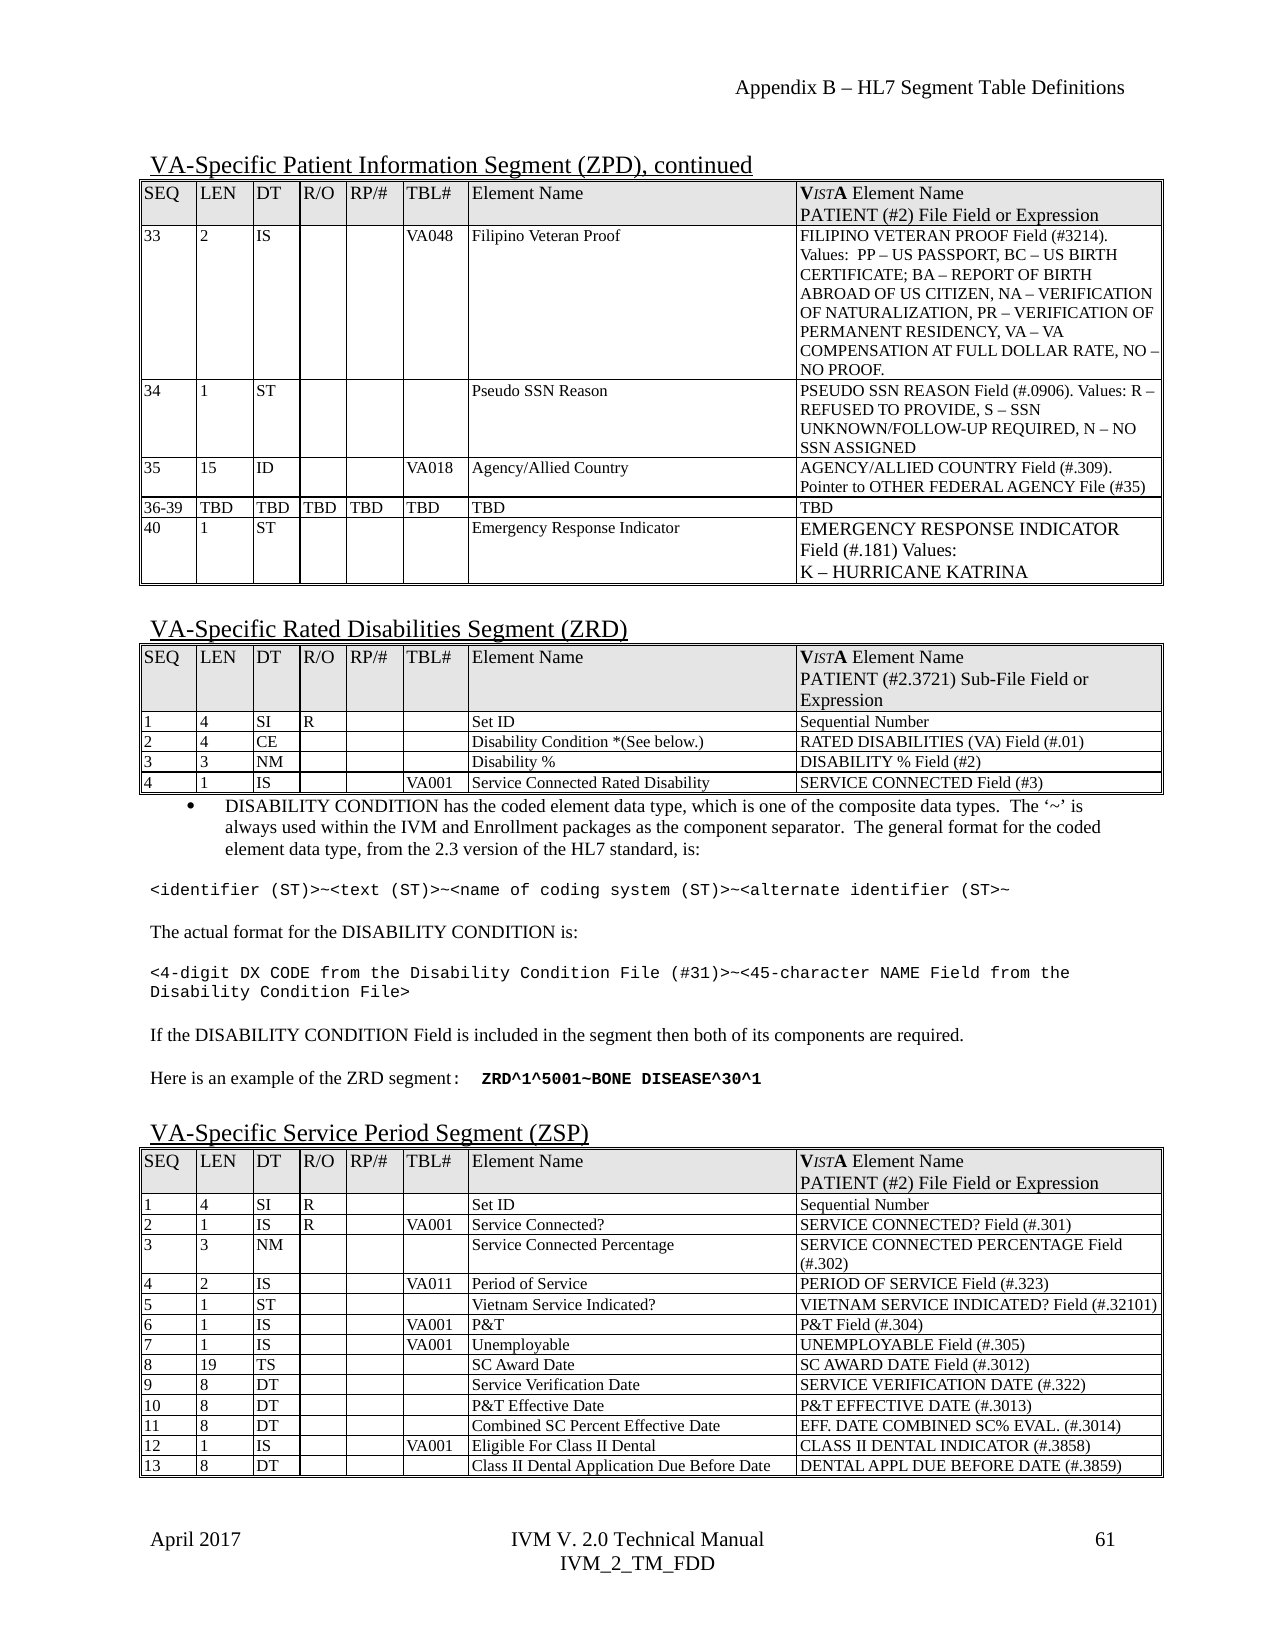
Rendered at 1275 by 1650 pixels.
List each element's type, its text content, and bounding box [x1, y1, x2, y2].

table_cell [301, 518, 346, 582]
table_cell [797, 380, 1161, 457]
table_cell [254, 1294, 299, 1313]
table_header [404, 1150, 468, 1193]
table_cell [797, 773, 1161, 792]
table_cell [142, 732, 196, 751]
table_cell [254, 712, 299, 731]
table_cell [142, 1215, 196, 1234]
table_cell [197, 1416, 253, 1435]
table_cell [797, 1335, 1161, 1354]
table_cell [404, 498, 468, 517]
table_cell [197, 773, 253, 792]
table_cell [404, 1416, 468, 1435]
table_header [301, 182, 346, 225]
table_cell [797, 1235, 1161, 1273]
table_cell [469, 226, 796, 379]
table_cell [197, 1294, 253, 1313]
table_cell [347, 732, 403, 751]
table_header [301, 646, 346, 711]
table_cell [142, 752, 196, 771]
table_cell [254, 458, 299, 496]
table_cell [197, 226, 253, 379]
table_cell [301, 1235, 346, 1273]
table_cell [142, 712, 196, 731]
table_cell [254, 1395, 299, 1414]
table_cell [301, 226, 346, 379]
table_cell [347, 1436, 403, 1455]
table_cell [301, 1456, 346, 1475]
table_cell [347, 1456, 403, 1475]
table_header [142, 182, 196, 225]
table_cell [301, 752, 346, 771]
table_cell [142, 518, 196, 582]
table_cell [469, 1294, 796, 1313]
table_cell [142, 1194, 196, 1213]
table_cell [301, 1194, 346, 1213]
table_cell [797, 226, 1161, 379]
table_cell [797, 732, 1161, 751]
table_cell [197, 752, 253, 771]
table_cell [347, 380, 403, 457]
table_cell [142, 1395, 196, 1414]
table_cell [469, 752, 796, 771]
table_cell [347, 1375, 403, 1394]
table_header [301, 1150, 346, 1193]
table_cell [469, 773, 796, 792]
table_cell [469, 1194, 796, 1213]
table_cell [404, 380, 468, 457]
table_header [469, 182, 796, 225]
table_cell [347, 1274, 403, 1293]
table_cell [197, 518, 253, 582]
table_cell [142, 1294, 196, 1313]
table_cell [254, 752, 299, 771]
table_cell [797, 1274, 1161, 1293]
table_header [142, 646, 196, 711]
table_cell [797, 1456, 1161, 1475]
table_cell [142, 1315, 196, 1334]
list DISABILITY CONDITION has the coded element data type, which is one of the composite data types. The ‘~’ is always used within the IVM and Enrollment packages as the component separator. The general format for the coded element data type, from the 2.3 version of the HL7 standard, is: [187, 795, 1125, 859]
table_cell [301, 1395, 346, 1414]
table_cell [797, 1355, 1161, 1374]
text VA-Specific Patient Information Segment (ZPD), continued [150, 150, 1125, 179]
text <4-digit DX CODE from the Disability Condition File (#31)>~<45-character NAME Field from the Disability Condition File> [150, 964, 1125, 1002]
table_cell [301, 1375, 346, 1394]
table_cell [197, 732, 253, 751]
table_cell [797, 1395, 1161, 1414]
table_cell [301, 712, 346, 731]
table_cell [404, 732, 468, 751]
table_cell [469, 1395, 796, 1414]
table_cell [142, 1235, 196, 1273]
text Here is an example of the ZRD segment: ZRD^1^5001~BONE DISEASE^30^1 [150, 1067, 1125, 1089]
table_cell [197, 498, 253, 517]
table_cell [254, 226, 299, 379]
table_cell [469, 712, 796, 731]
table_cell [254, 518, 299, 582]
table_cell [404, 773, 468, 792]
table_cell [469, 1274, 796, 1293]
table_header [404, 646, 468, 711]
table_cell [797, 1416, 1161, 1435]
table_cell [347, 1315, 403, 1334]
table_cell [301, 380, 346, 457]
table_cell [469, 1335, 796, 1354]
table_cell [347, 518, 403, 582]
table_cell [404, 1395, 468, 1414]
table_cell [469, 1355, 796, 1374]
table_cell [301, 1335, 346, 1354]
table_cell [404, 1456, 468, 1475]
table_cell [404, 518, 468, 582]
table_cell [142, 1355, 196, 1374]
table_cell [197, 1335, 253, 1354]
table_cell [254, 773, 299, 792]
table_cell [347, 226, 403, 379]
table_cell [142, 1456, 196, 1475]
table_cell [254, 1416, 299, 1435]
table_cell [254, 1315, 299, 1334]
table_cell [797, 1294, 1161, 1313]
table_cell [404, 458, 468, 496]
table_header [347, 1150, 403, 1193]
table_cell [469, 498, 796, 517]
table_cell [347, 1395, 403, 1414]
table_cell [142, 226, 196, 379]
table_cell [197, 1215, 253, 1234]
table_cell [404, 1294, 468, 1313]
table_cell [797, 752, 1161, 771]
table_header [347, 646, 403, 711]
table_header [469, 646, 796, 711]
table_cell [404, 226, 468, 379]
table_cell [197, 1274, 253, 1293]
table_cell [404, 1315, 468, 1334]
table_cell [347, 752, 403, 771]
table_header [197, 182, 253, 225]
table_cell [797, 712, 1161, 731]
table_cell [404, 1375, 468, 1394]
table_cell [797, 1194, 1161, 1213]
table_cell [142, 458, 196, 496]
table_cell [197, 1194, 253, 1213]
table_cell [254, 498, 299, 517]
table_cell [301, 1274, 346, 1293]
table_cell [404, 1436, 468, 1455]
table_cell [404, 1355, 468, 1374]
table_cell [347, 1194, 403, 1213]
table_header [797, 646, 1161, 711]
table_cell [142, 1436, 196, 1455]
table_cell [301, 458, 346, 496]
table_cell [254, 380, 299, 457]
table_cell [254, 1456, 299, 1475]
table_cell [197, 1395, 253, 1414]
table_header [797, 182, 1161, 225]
text If the DISABILITY CONDITION Field is included in the segment then both of its components are required. [150, 1024, 1125, 1045]
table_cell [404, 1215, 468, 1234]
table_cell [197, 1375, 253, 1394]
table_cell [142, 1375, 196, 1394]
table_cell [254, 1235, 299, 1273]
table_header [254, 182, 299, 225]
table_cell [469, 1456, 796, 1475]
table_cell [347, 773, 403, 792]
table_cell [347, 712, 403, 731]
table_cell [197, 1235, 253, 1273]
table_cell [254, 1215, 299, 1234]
text The actual format for the DISABILITY CONDITION is: [150, 921, 1125, 943]
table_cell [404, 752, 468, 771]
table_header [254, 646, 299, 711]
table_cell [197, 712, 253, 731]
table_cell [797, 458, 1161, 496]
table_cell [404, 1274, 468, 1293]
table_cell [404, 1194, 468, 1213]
text <identifier (ST)>~<text (ST)>~<name of coding system (ST)>~<alternate identifier (ST>~ [150, 881, 1125, 900]
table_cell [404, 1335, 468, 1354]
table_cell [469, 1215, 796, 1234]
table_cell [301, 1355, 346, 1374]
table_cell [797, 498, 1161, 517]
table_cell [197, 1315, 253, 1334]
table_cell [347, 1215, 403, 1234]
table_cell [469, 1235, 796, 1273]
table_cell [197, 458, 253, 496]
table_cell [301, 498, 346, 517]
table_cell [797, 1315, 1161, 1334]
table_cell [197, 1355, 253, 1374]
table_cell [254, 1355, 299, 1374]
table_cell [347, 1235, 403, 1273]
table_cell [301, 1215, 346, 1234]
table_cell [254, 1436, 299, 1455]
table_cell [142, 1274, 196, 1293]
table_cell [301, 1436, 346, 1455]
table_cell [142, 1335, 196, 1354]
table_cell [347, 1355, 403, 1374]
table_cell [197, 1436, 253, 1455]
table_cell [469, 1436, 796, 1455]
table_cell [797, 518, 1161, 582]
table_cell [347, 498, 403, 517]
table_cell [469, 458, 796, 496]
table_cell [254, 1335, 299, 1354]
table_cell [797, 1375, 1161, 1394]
subtitle VA-Specific Rated Disabilities Segment (ZRD) [150, 614, 1125, 643]
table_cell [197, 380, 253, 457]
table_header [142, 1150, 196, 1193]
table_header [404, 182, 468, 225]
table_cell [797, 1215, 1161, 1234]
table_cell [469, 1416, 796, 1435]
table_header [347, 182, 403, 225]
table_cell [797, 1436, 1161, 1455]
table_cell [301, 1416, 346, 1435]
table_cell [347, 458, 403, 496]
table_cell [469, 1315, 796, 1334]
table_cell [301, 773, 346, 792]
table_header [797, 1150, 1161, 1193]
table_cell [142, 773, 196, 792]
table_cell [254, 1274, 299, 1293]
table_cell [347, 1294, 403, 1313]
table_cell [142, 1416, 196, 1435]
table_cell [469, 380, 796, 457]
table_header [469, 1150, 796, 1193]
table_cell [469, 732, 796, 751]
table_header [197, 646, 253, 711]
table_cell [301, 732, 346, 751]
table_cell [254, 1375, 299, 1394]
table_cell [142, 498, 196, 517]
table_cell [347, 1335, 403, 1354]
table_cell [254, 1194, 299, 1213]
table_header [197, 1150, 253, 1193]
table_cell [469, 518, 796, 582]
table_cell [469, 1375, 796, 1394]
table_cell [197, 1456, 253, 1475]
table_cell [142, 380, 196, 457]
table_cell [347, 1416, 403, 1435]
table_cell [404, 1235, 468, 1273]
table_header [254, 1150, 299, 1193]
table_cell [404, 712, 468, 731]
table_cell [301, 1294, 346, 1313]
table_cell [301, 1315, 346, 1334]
subtitle VA-Specific Service Period Segment (ZSP) [150, 1118, 1125, 1147]
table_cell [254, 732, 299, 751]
